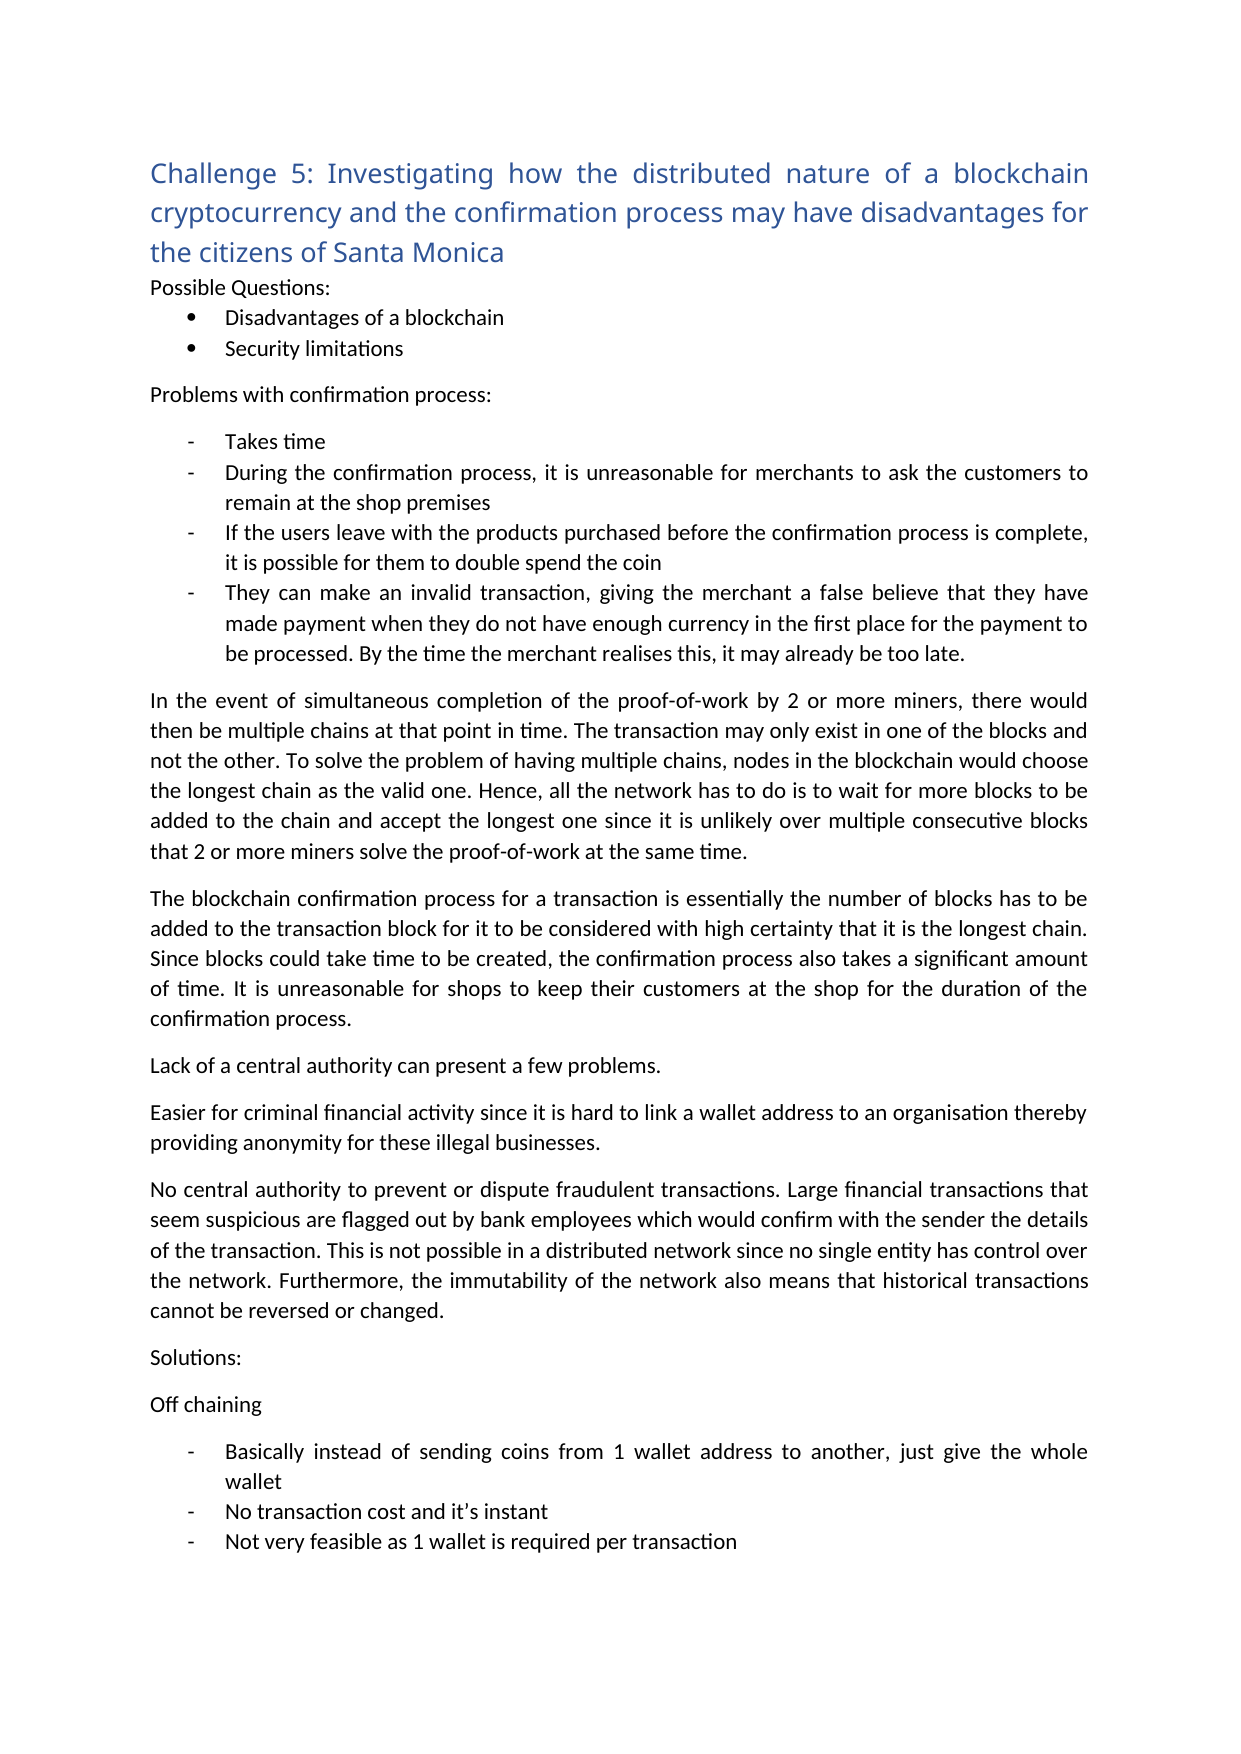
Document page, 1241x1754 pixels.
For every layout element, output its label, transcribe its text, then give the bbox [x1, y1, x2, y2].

list Takes time [187, 427, 1090, 455]
text Easier for criminal financial activity since it is hard to link a wallet address to an organisation thereby providing anonymity for these illegal businesses. [150, 1098, 1090, 1156]
text Off chaining [150, 1390, 1090, 1418]
text Lack of a central authority can present a few problems. [150, 1051, 1090, 1079]
text No central authority to prevent or dispute fraudulent transactions. Large financial transactions that seem suspicious are flagged out by bank employees which would confirm with the sender the details of the transaction. This is not possible in a distributed network since no single entity has control over the network. Furthermore, the immutability of the network also means that historical transactions cannot be reversed or changed. [150, 1175, 1090, 1324]
list Disadvantages of a blockchain [187, 303, 1090, 331]
subtitle Challenge 5: Investigating how the distributed nature of a blockchain cryptocurrency and the confirmation process may have disadvantages for the citizens of Santa Monica [150, 154, 1090, 271]
list During the confirmation process, it is unreasonable for merchants to ask the customers to remain at the shop premises [187, 458, 1090, 516]
text Problems with confirmation process: [150, 381, 1090, 408]
list Basically instead of sending coins from 1 wallet address to another, just give the whole wallet [187, 1437, 1090, 1495]
list Not very feasible as 1 wallet is required per transaction [187, 1527, 1090, 1555]
text Solutions: [150, 1343, 1090, 1371]
text The blockchain confirmation process for a transaction is essentially the number of blocks has to be added to the transaction block for it to be considered with high certainty that it is the longest chain. Since blocks could take time to be created, the confirmation process also takes a significant amount of time. It is unreasonable for shops to keep their customers at the shop for the duration of the confirmation process. [150, 884, 1090, 1032]
list They can make an invalid transaction, giving the merchant a false believe that they have made payment when they do not have enough currency in the first place for the payment to be processed. By the time the merchant realises this, it may already be too late. [187, 578, 1090, 667]
list Security limitations [187, 334, 1090, 362]
list No transaction cost and it’s instant [187, 1497, 1090, 1525]
list If the users leave with the products purchased before the confirmation process is complete, it is possible for them to double spend the coin [187, 518, 1090, 576]
text In the event of simultaneous completion of the proof-of-work by 2 or more miners, there would then be multiple chains at that point in time. The transaction may only exist in one of the blocks and not the other. To solve the problem of having multiple chains, nodes in the blockchain would choose the longest chain as the valid one. Hence, all the network has to do is to wait for more blocks to be added to the chain and accept the longest one since it is unlikely over multiple consecutive blocks that 2 or more miners solve the proof-of-work at the same time. [150, 686, 1090, 865]
text Possible Questions: [150, 273, 1090, 302]
